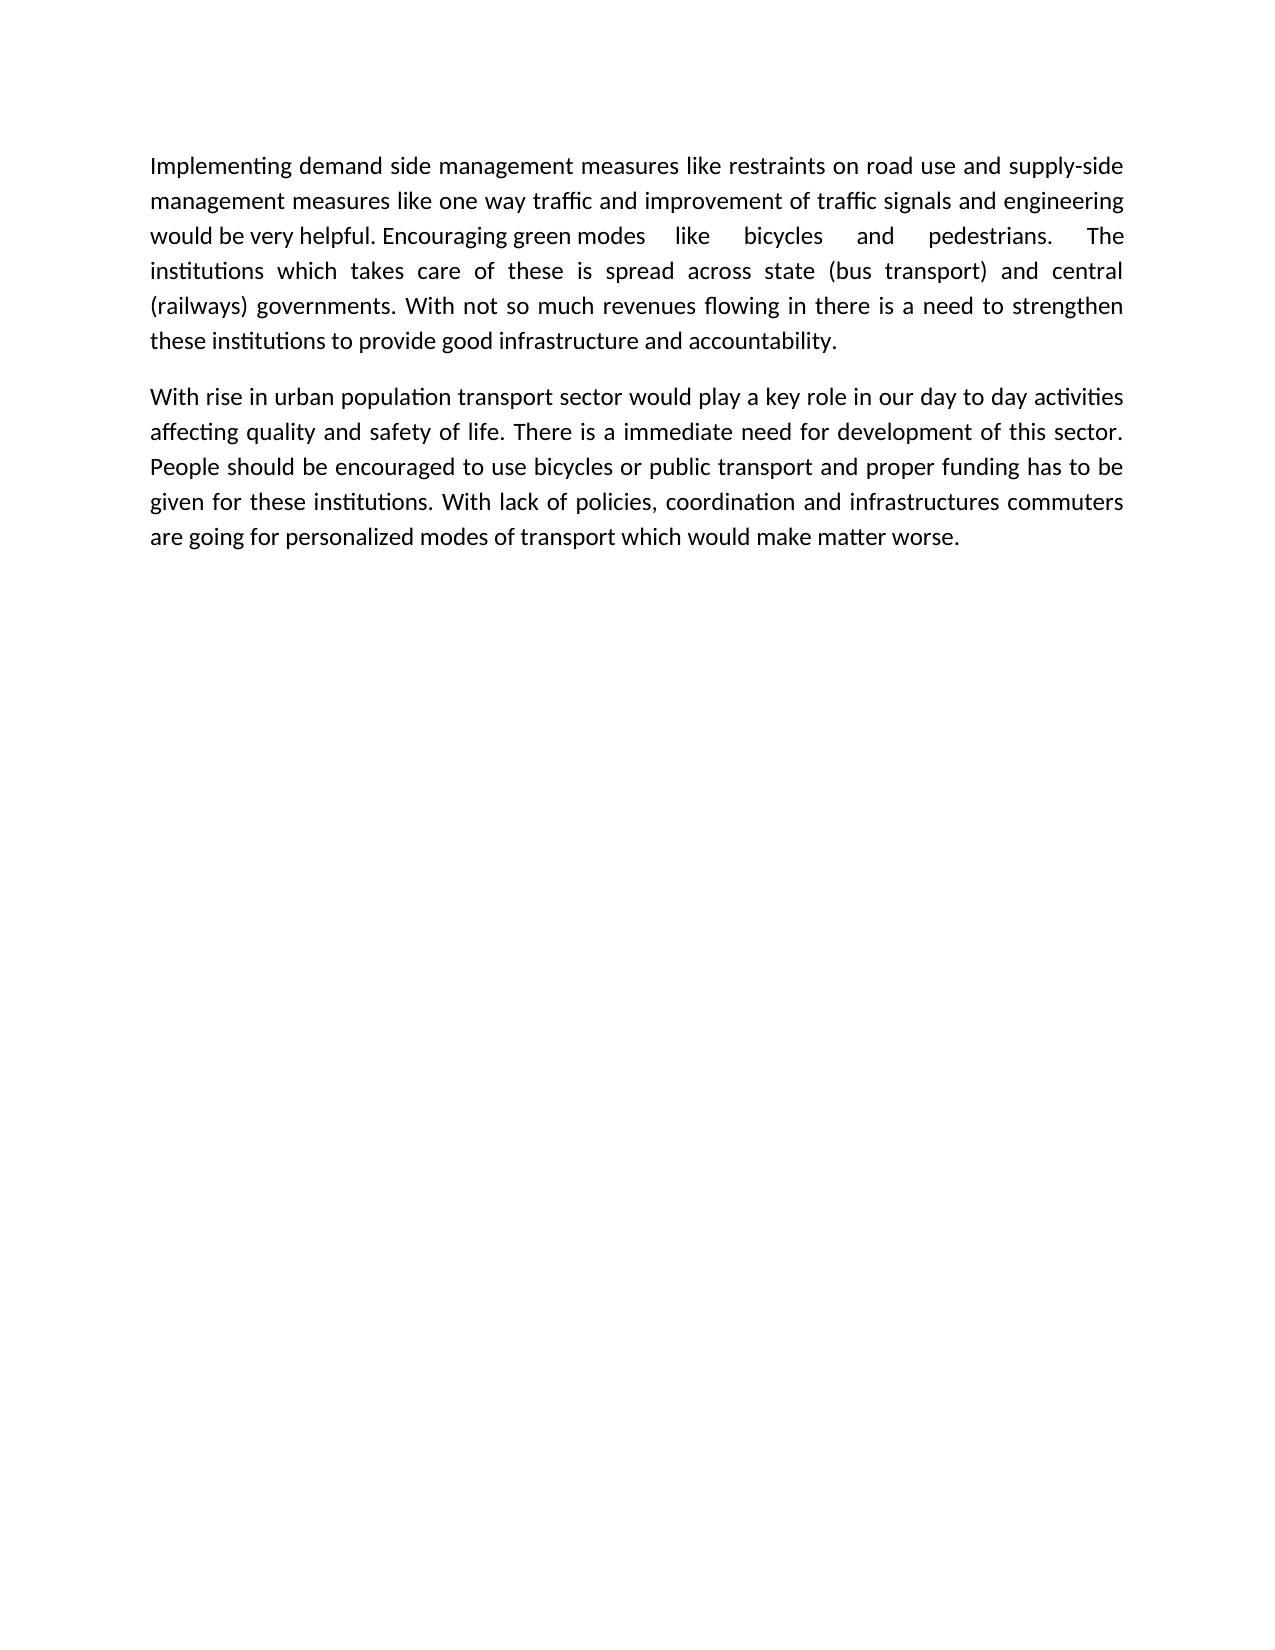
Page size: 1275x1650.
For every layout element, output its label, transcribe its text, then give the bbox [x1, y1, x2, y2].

text With rise in urban population transport sector would play a key role in our day to day activities affecting quality and safety of life. There is a immediate need for development of this sector. People should be encouraged to use bicycles or public transport and proper funding has to be given for these institutions. With lack of policies, coordination and infrastructures commuters are going for personalized modes of transport which would make matter worse. [150, 381, 1125, 551]
text Implementing demand side management measures like restraints on road use and supply-side management measures like one way traffic and improvement of traffic signals and engineering would be very helpful. Encouraging green modes like bicycles and pedestrians. The institutions which takes care of these is spread across state (bus transport) and central (railways) governments. With not so much revenues flowing in there is a need to strengthen these institutions to provide good infrastructure and accountability. [150, 150, 1125, 356]
